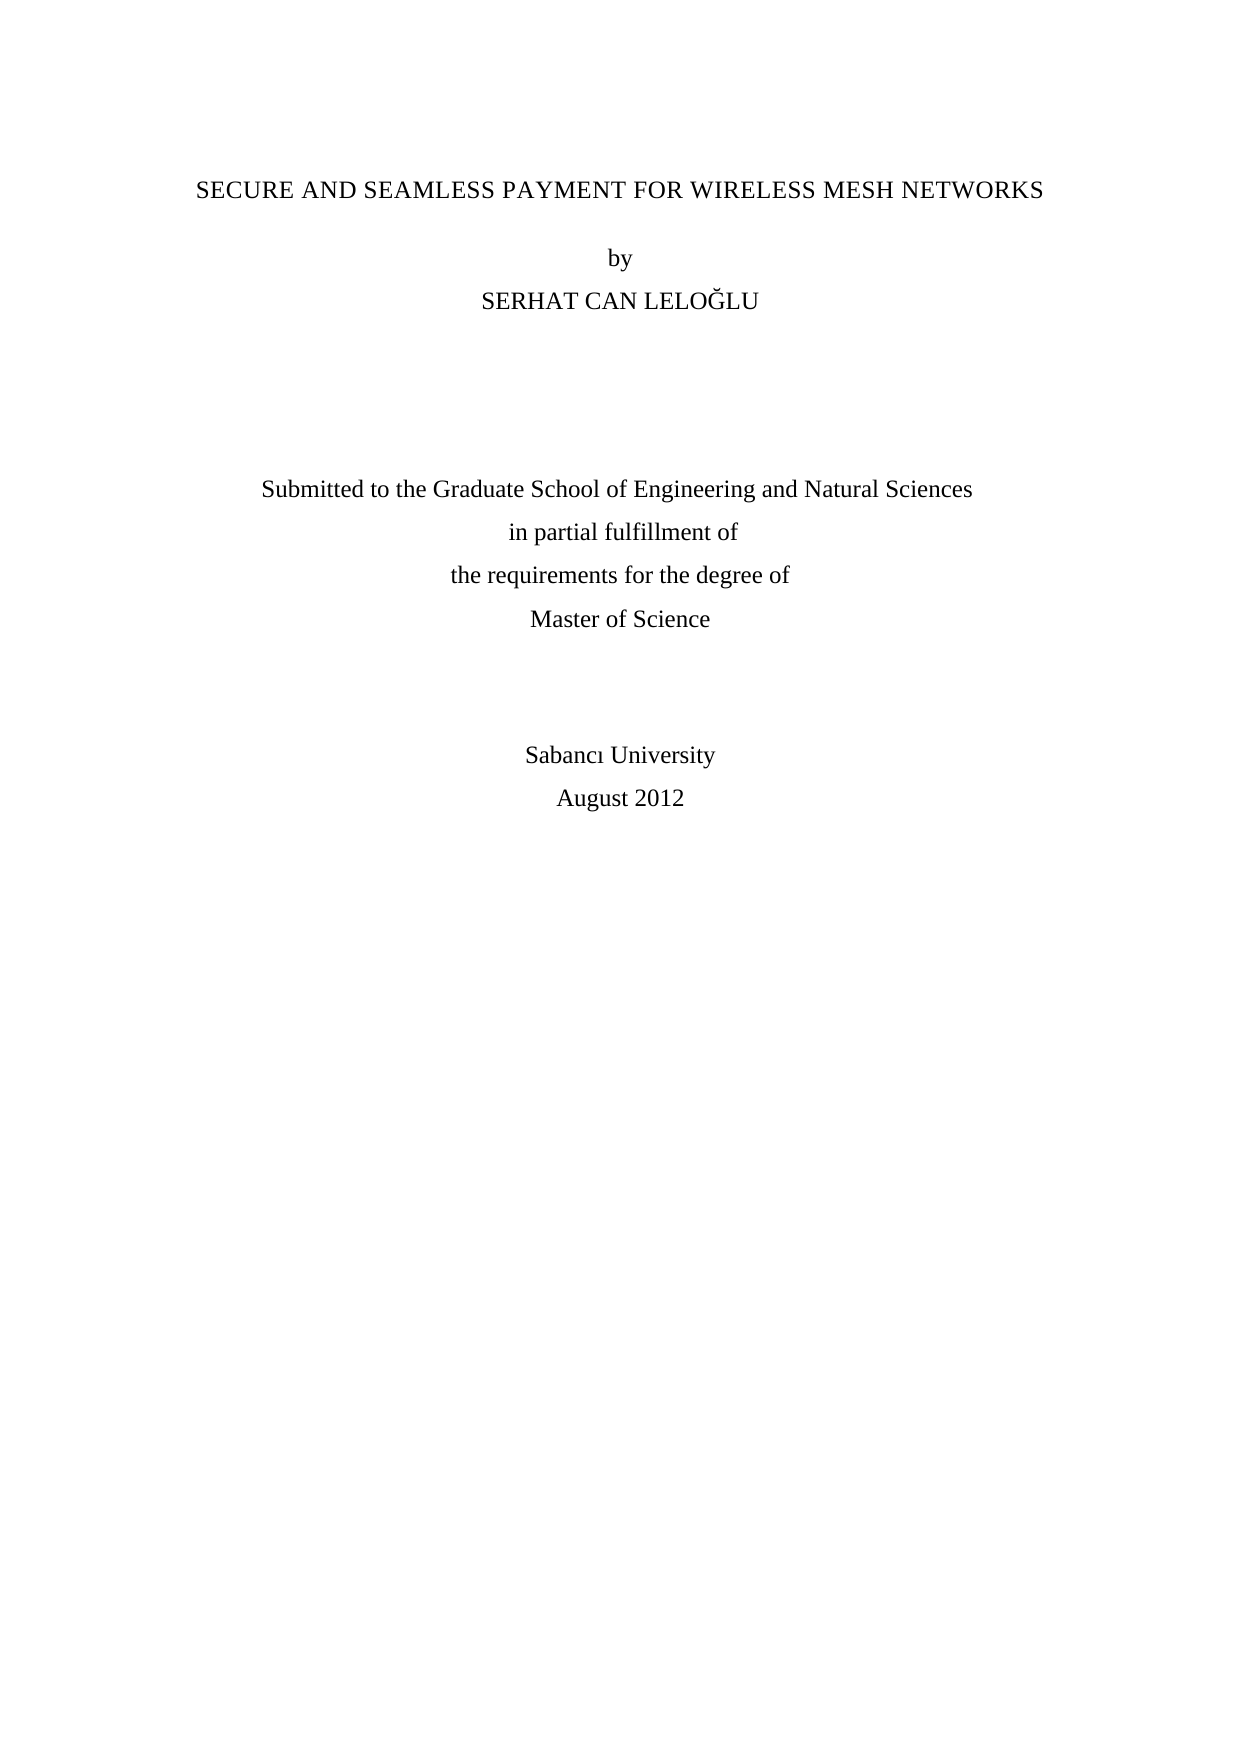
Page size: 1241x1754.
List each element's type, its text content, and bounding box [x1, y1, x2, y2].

title secure and seamless payment for wıreless mesh networks [150, 175, 1090, 204]
text by SERHAT CAN LELOĞLU [150, 243, 1090, 315]
text Submitted to the Graduate School of Engineering and Natural Sciences in partial fulfillment of the requirements for the degree of Master of Science [150, 474, 1090, 632]
text Sabancı University August 2012 [150, 740, 1090, 812]
